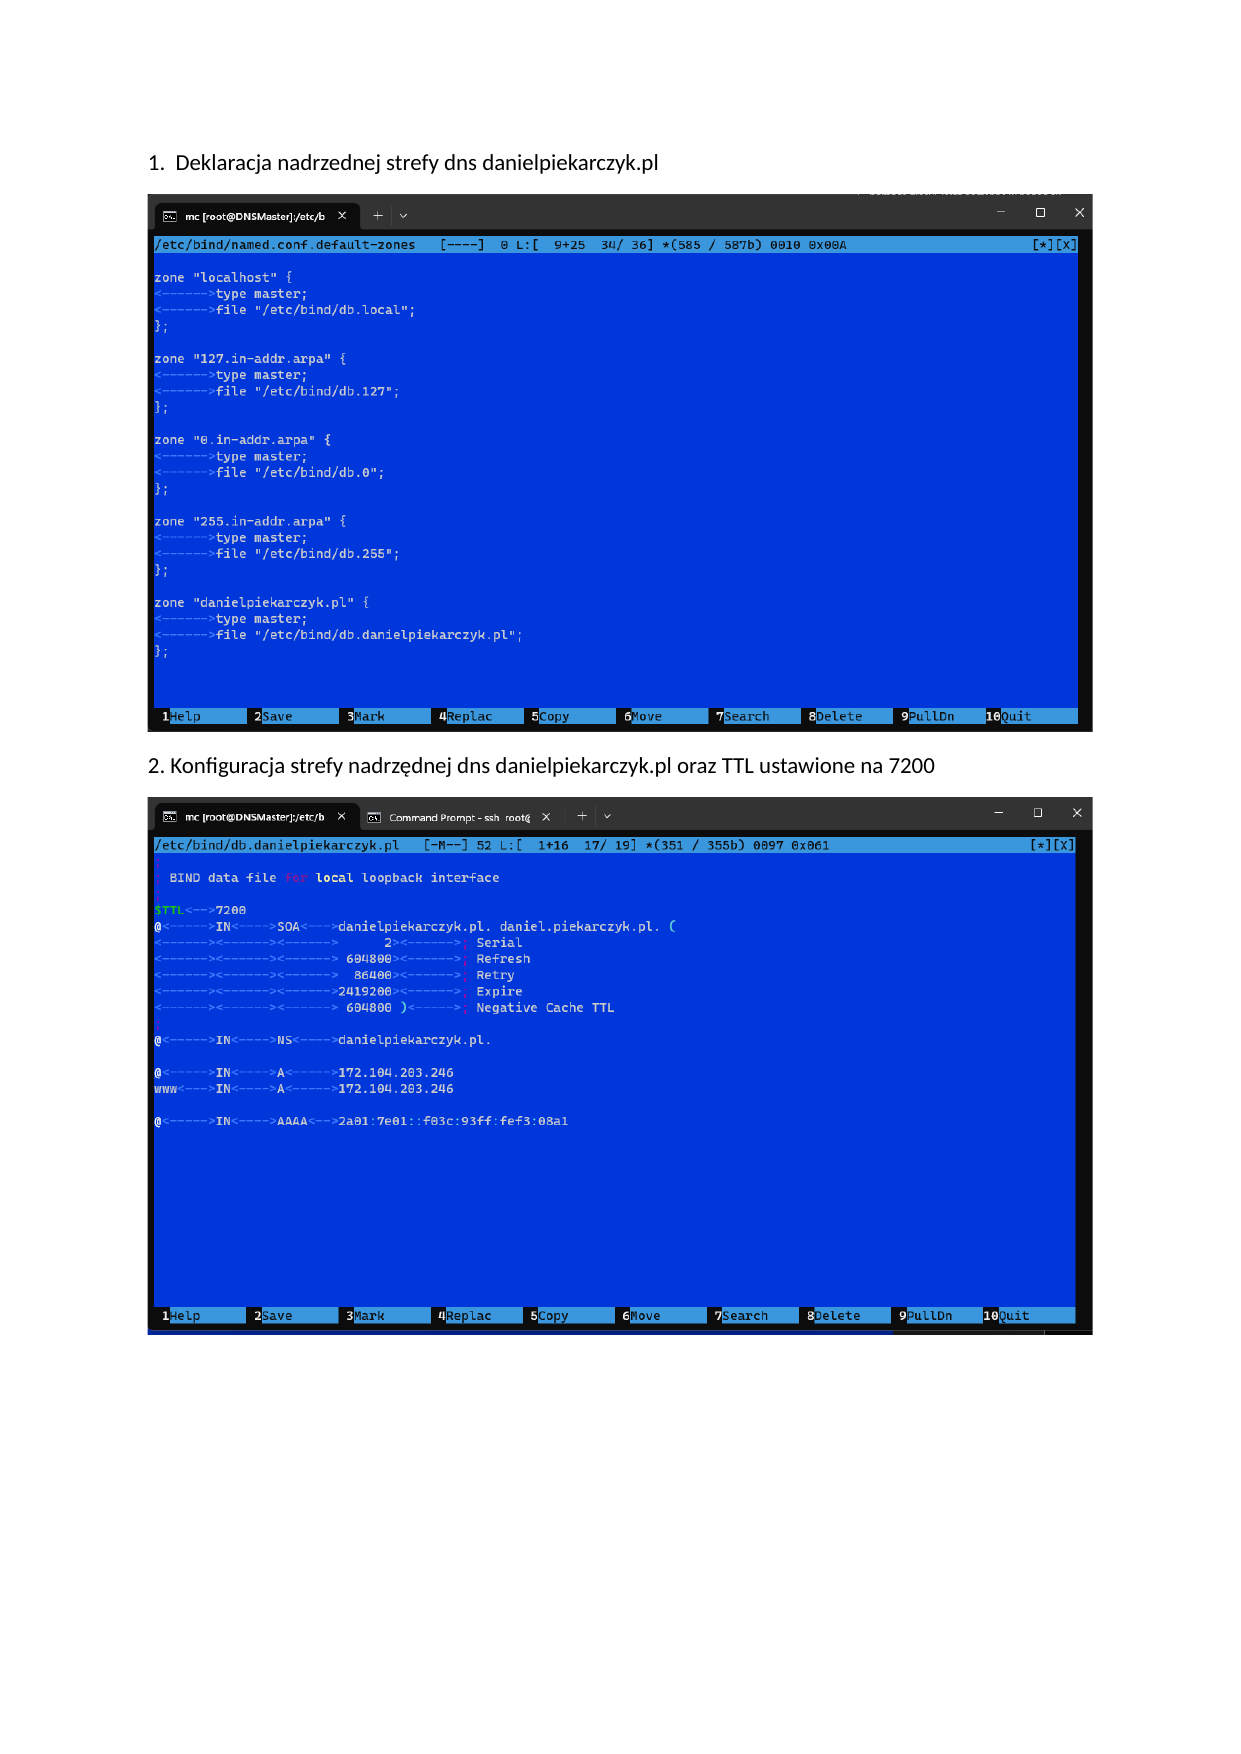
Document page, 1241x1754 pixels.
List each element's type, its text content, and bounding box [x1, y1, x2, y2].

picture [147, 194, 1093, 732]
text 2. Konfiguracja strefy nadrzędnej dns danielpiekarczyk.pl oraz TTL ustawione na 7200 [148, 751, 1093, 779]
text 1. Deklaracja nadrzednej strefy dns danielpiekarczyk.pl [148, 148, 1093, 176]
picture [147, 797, 1093, 1335]
